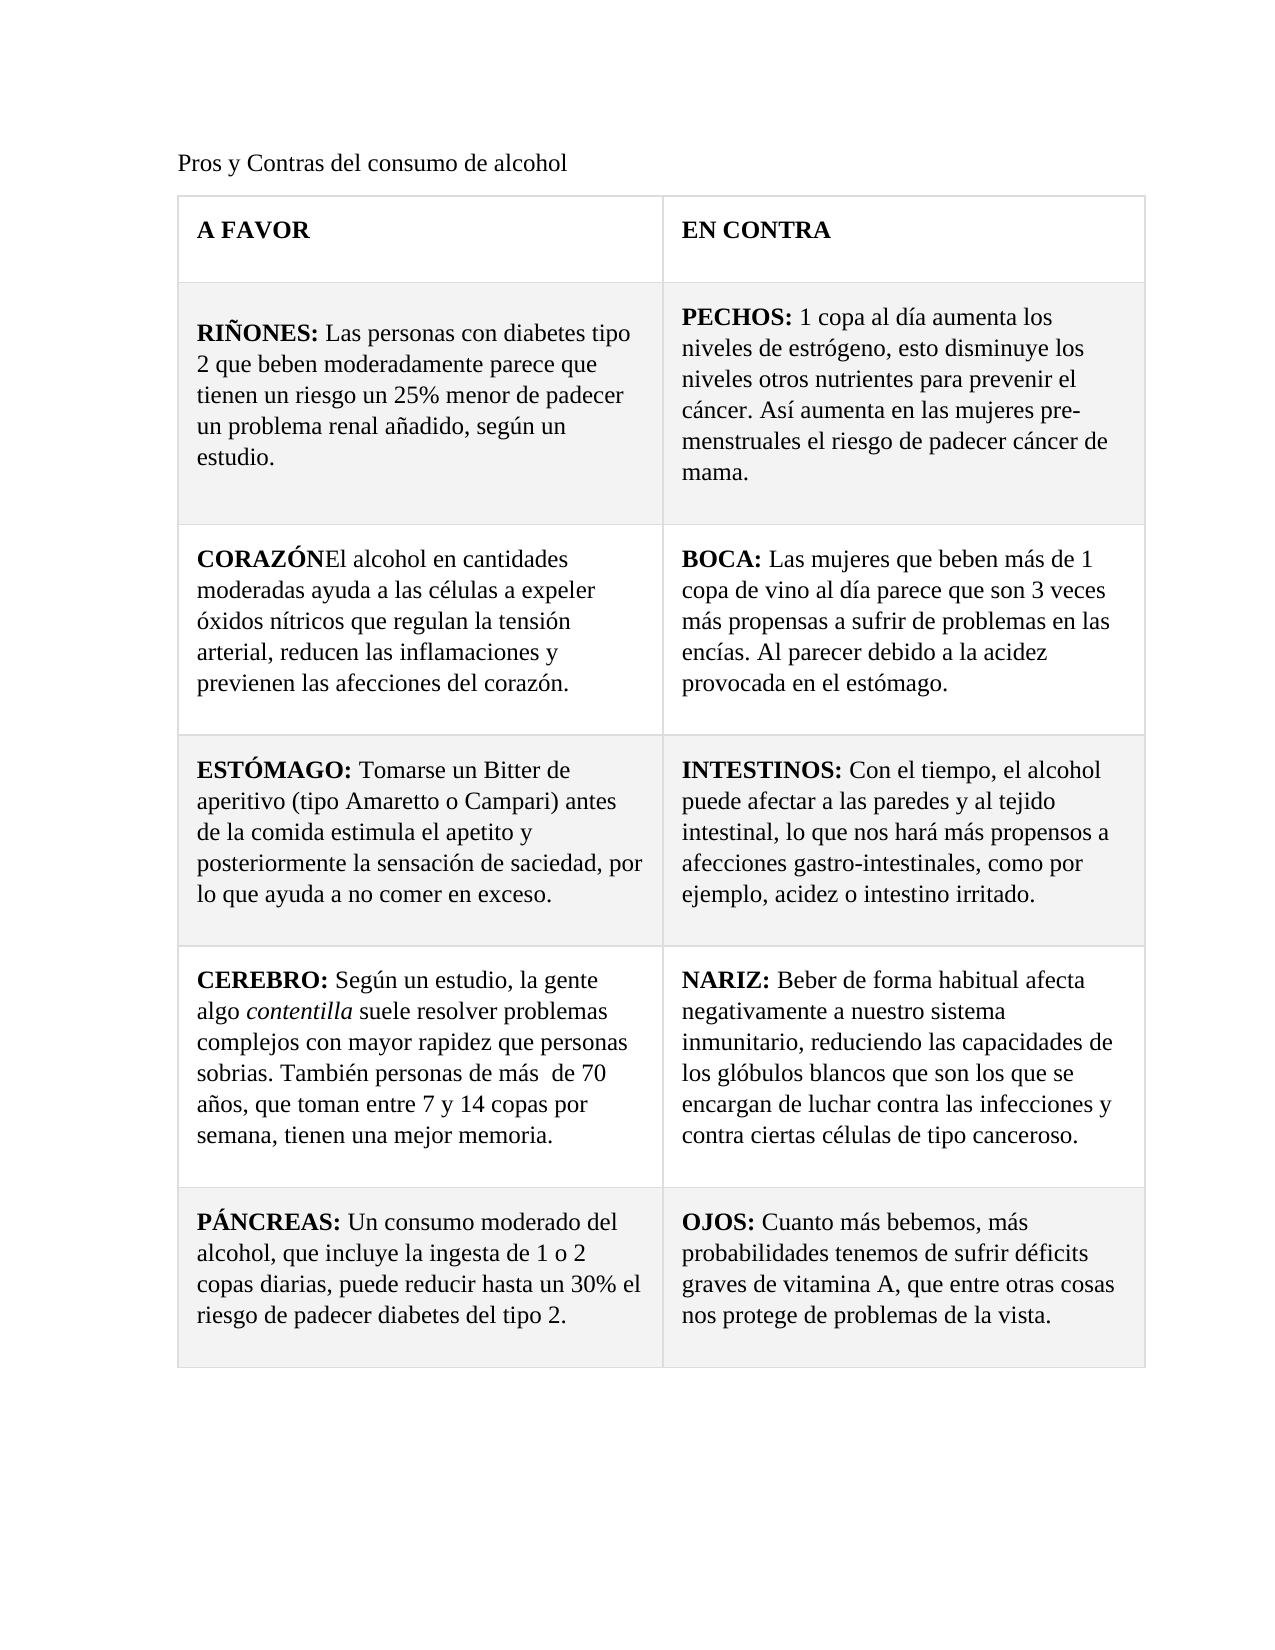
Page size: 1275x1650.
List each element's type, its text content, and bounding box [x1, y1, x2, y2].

table_header EN CONTRA [664, 197, 1144, 282]
table_cell PECHOS: 1 copa al día aumenta los niveles de estrógeno, esto disminuye los niveles otros nutrientes para prevenir el cáncer. Así aumenta en las mujeres pre-menstruales el riesgo de padecer cáncer de mama. [664, 283, 1144, 524]
table_cell INTESTINOS: Con el tiempo, el alcohol puede afectar a las paredes y al tejido intestinal, lo que nos hará más propensos a afecciones gastro-intestinales, como por ejemplo, acidez o intestino irritado. [664, 736, 1144, 945]
text Pros y Contras del consumo de alcohol [177, 148, 1098, 176]
table_cell PÁNCREAS: Un consumo moderado del alcohol, que incluye la ingesta de 1 o 2 copas diarias, puede reducir hasta un 30% el riesgo de padecer diabetes del tipo 2. [179, 1188, 662, 1367]
table_cell CEREBRO: Según un estudio, la gente algo contentilla suele resolver problemas complejos con mayor rapidez que personas sobrias. También personas de más de 70 años, que toman entre 7 y 14 copas por semana, tienen una mejor memoria. [179, 947, 662, 1187]
table_cell CORAZÓNEl alcohol en cantidades moderadas ayuda a las células a expeler óxidos nítricos que regulan la tensión arterial, reducen las inflamaciones y previenen las afecciones del corazón. [179, 525, 662, 734]
table_cell ESTÓMAGO: Tomarse un Bitter de aperitivo (tipo Amaretto o Campari) antes de la comida estimula el apetito y posteriormente la sensación de saciedad, por lo que ayuda a no comer en exceso. [179, 736, 662, 945]
table_cell RIÑONES: Las personas con diabetes tipo 2 que beben moderadamente parece que tienen un riesgo un 25% menor de padecer un problema renal añadido, según un estudio. [179, 283, 662, 524]
table_cell NARIZ: Beber de forma habitual afecta negativamente a nuestro sistema inmunitario, reduciendo las capacidades de los glóbulos blancos que son los que se encargan de luchar contra las infecciones y contra ciertas células de tipo canceroso. [664, 947, 1144, 1187]
table_cell OJOS: Cuanto más bebemos, más probabilidades tenemos de sufrir déficits graves de vitamina A, que entre otras cosas nos protege de problemas de la vista. [664, 1188, 1144, 1367]
table_header A FAVOR [179, 197, 662, 282]
table_cell BOCA: Las mujeres que beben más de 1 copa de vino al día parece que son 3 veces más propensas a sufrir de problemas en las encías. Al parecer debido a la acidez provocada en el estómago. [664, 525, 1144, 734]
